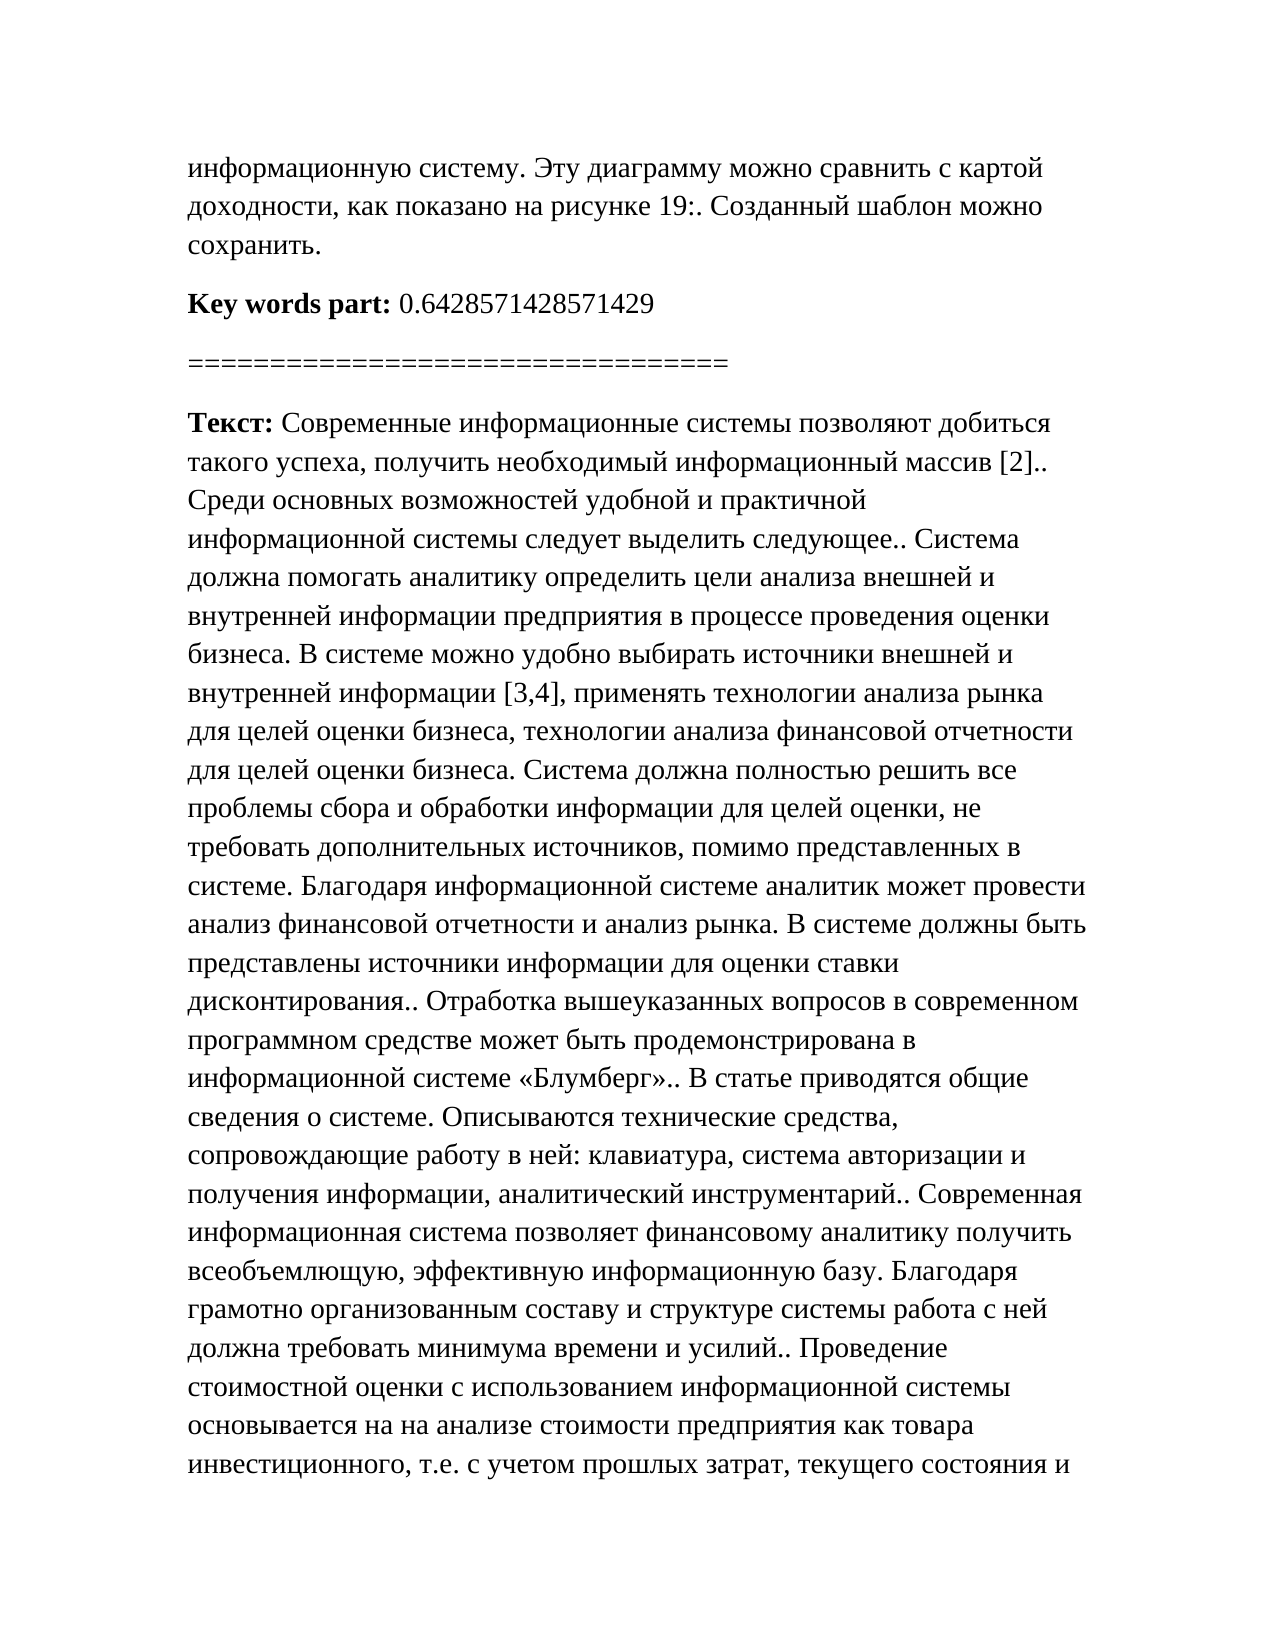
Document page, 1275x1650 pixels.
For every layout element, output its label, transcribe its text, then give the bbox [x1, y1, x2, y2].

text Key words part: 0.6428571428571429 [187, 286, 1087, 320]
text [187, 405, 1087, 1479]
text ================================= [187, 346, 1087, 379]
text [187, 150, 1087, 261]
